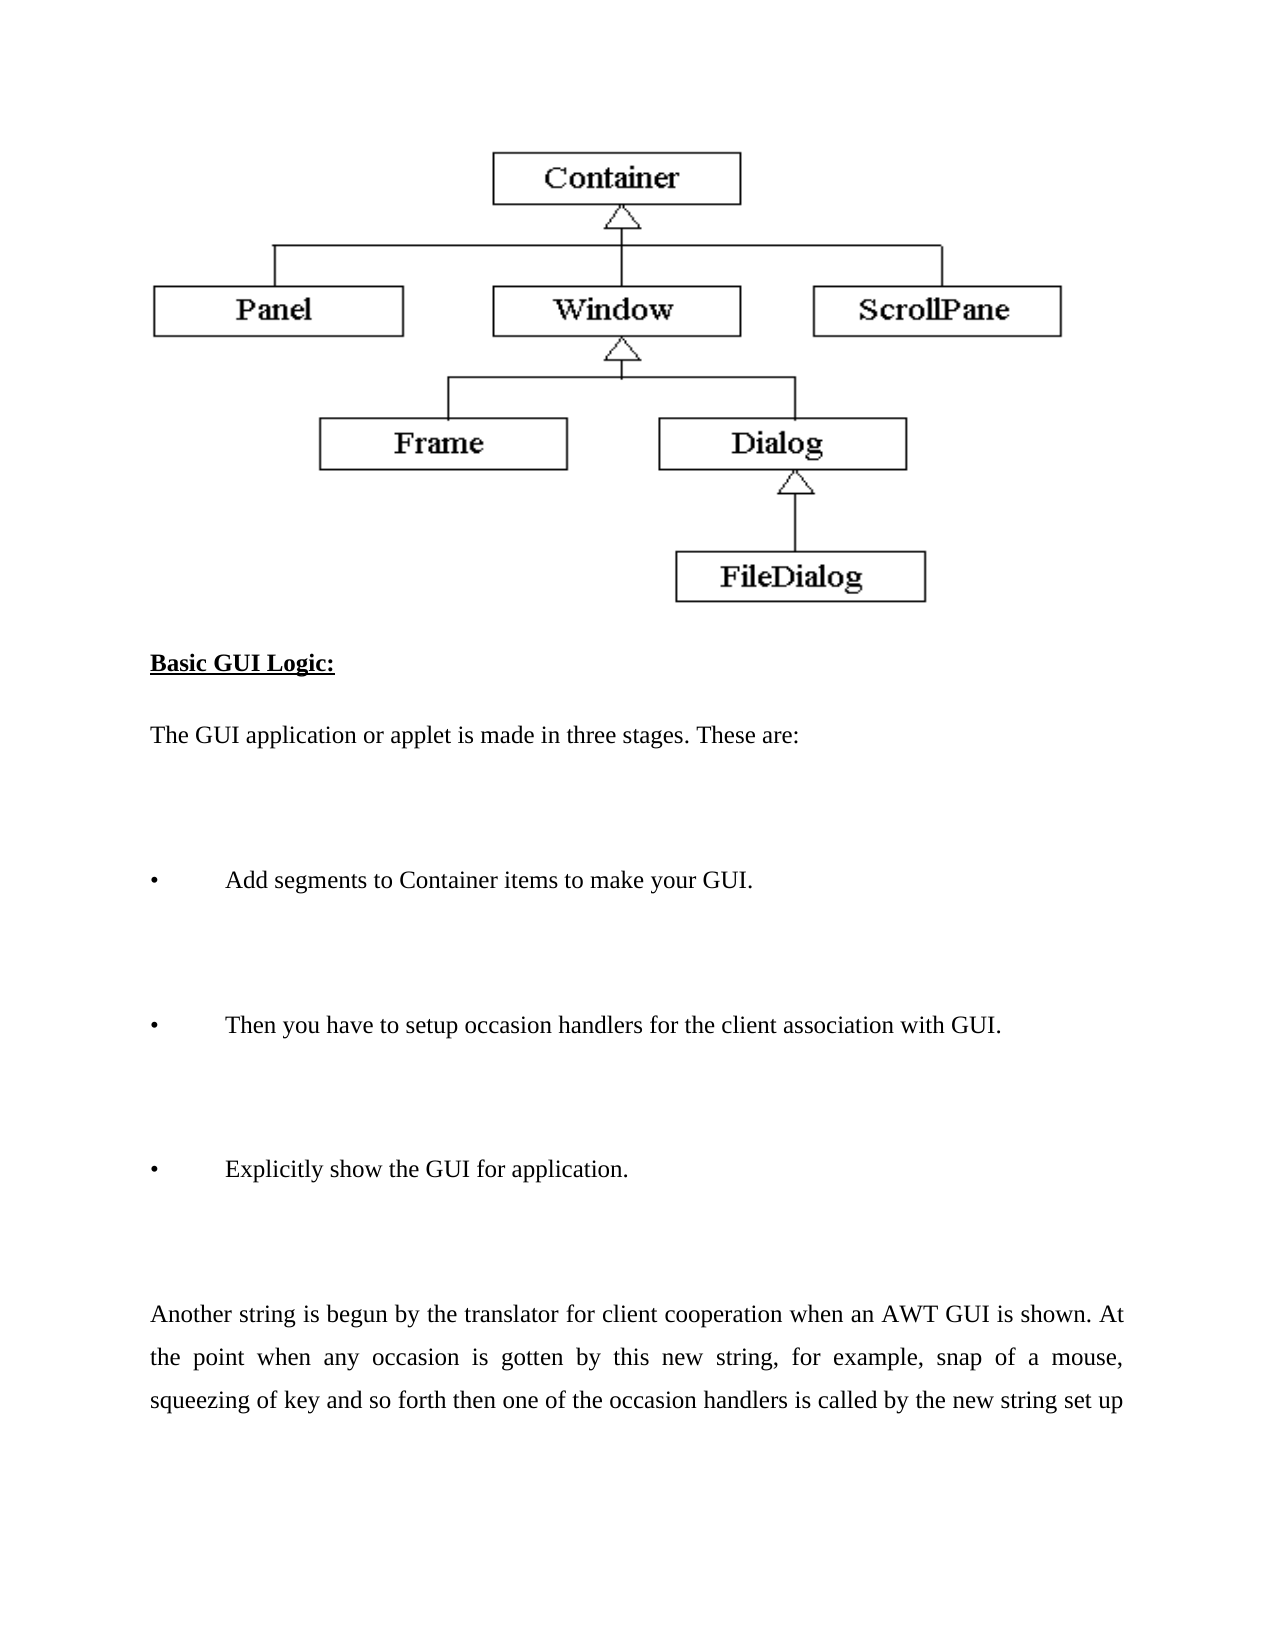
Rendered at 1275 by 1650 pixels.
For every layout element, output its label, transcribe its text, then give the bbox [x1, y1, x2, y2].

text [150, 1299, 1125, 1414]
text Basic GUI Logic: [150, 648, 1125, 677]
text • Add segments to Container items to make your GUI. [150, 865, 1125, 894]
text • Then you have to setup occasion handlers for the client association with GUI. [150, 1010, 1125, 1038]
text • Explicitly show the GUI for application. [150, 1154, 1125, 1183]
text The GUI application or applet is made in three stages. These are: [150, 721, 1125, 749]
picture [150, 150, 1066, 606]
